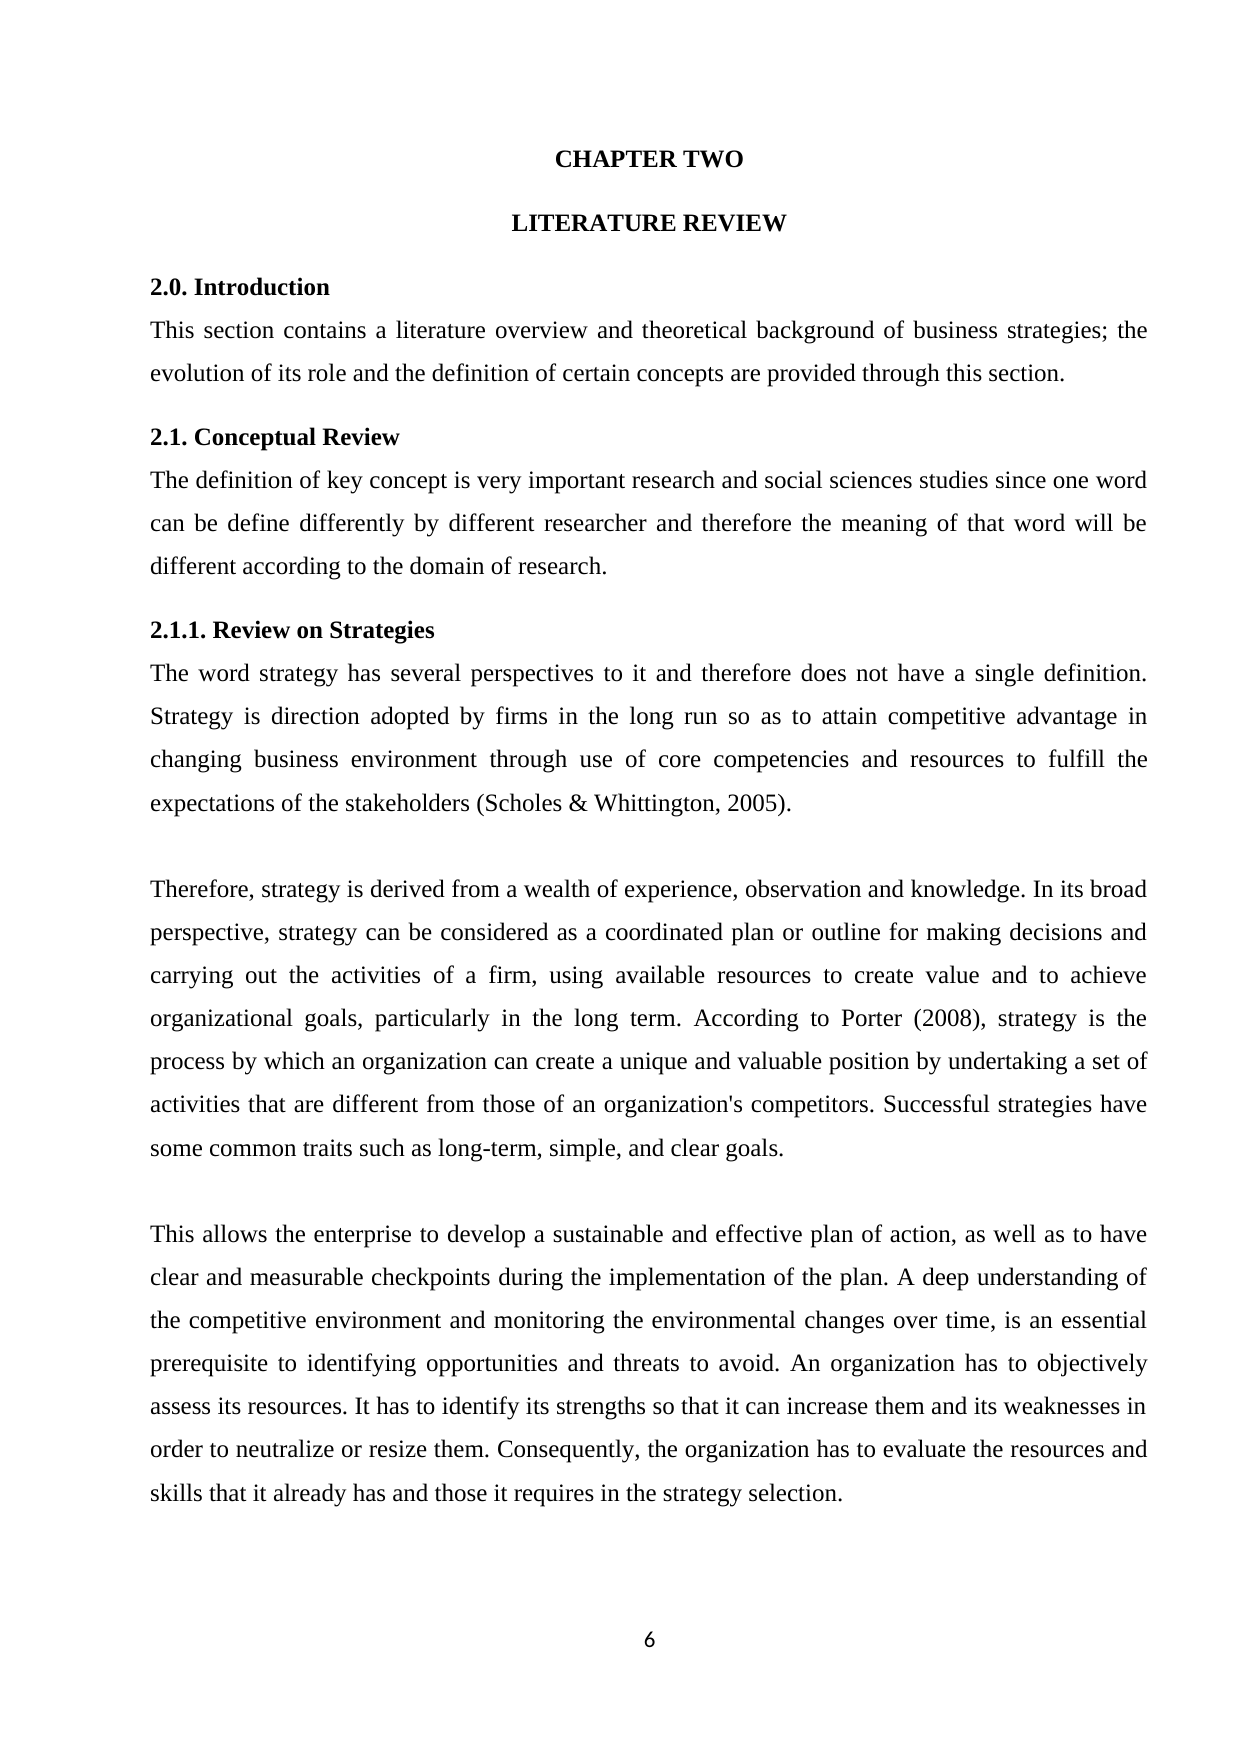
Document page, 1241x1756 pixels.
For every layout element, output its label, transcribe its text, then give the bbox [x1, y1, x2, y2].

text The word strategy has several perspectives to it and therefore does not have a single definition. Strategy is direction adopted by firms in the long run so as to attain competitive advantage in changing business environment through use of core competencies and resources to fulfill the expectations of the stakeholders (Scholes & Whittington, 2005). [150, 658, 1148, 816]
text This allows the enterprise to develop a sustainable and effective plan of action, as well as to have clear and measurable checkpoints during the implementation of the plan. A deep understanding of the competitive environment and monitoring the environmental changes over time, is an essential prerequisite to identifying opportunities and threats to avoid. An organization has to objectively assess its resources. It has to identify its strengths so that it can increase them and its weaknesses in order to neutralize or resize them. Consequently, the organization has to evaluate the resources and skills that it already has and those it requires in the strategy selection. [150, 1219, 1148, 1506]
subtitle 2.1. Conceptual Review [150, 422, 1148, 451]
subtitle CHAPTER TWO [150, 144, 1148, 172]
text This section contains a literature overview and theoretical background of business strategies; the evolution of its role and the definition of certain concepts are provided through this section. [150, 315, 1148, 387]
subtitle 2.0. Introduction [150, 272, 1148, 300]
subtitle 2.1.1. Review on Strategies [150, 615, 1148, 644]
subtitle LITERATURE REVIEW [150, 208, 1148, 236]
text Therefore, strategy is derived from a wealth of experience, observation and knowledge. In its broad perspective, strategy can be considered as a coordinated plan or outline for making decisions and carrying out the activities of a firm, using available resources to create value and to achieve organizational goals, particularly in the long term. According to Porter (2008), strategy is the process by which an organization can create a unique and valuable position by undertaking a set of activities that are different from those of an organization's competitors. Successful strategies have some common traits such as long-term, simple, and clear goals. [150, 874, 1148, 1161]
text The definition of key concept is very important research and social sciences studies since one word can be define differently by different researcher and therefore the meaning of that word will be different according to the domain of research. [150, 465, 1148, 580]
